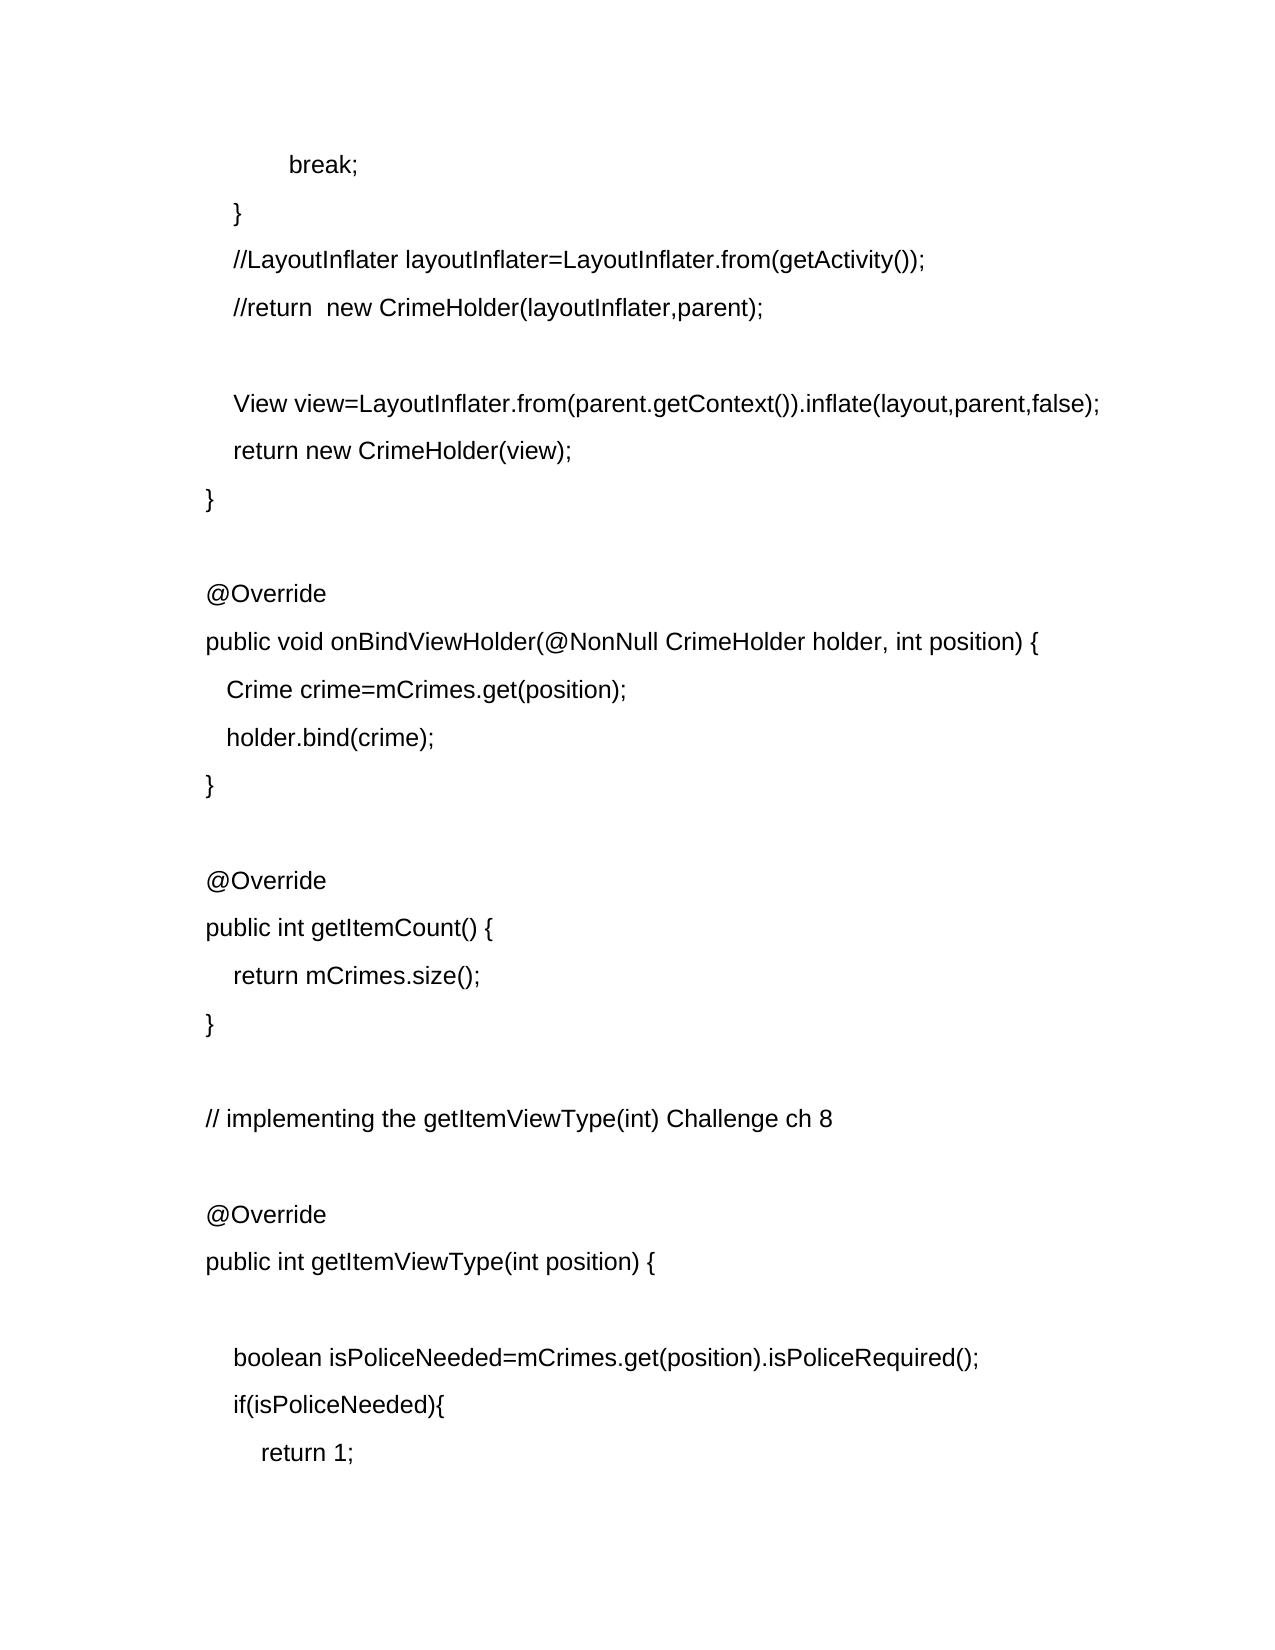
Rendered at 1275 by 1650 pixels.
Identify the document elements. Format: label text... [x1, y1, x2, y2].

text // implementing the getItemViewType(int) Challenge ch 8 [150, 1104, 1125, 1133]
text public int getItemViewType(int position) { [150, 1247, 1125, 1276]
text @Override [150, 1199, 1125, 1228]
text } [150, 770, 1125, 799]
text holder.bind(crime); [150, 722, 1125, 751]
text } [150, 198, 1125, 226]
text } [150, 484, 1125, 513]
text boolean isPoliceNeeded=mCrimes.get(position).isPoliceRequired(); [150, 1343, 1125, 1371]
text break; [150, 150, 1125, 179]
text //LayoutInflater layoutInflater=LayoutInflater.from(getActivity()); [150, 245, 1125, 274]
text //return new CrimeHolder(layoutInflater,parent); [150, 293, 1125, 322]
text @Override [150, 579, 1125, 608]
text View view=LayoutInflater.from(parent.getContext()).inflate(layout,parent,false); [150, 388, 1125, 417]
text @Override [150, 866, 1125, 894]
text if(isPoliceNeeded){ [150, 1390, 1125, 1419]
text return new CrimeHolder(view); [150, 436, 1125, 465]
text public int getItemCount() { [150, 913, 1125, 942]
text return 1; [150, 1438, 1125, 1467]
text public void onBindViewHolder(@NonNull CrimeHolder holder, int position) { [150, 627, 1125, 656]
text Crime crime=mCrimes.get(position); [150, 675, 1125, 703]
text return mCrimes.size(); [150, 961, 1125, 990]
text } [150, 1009, 1125, 1037]
